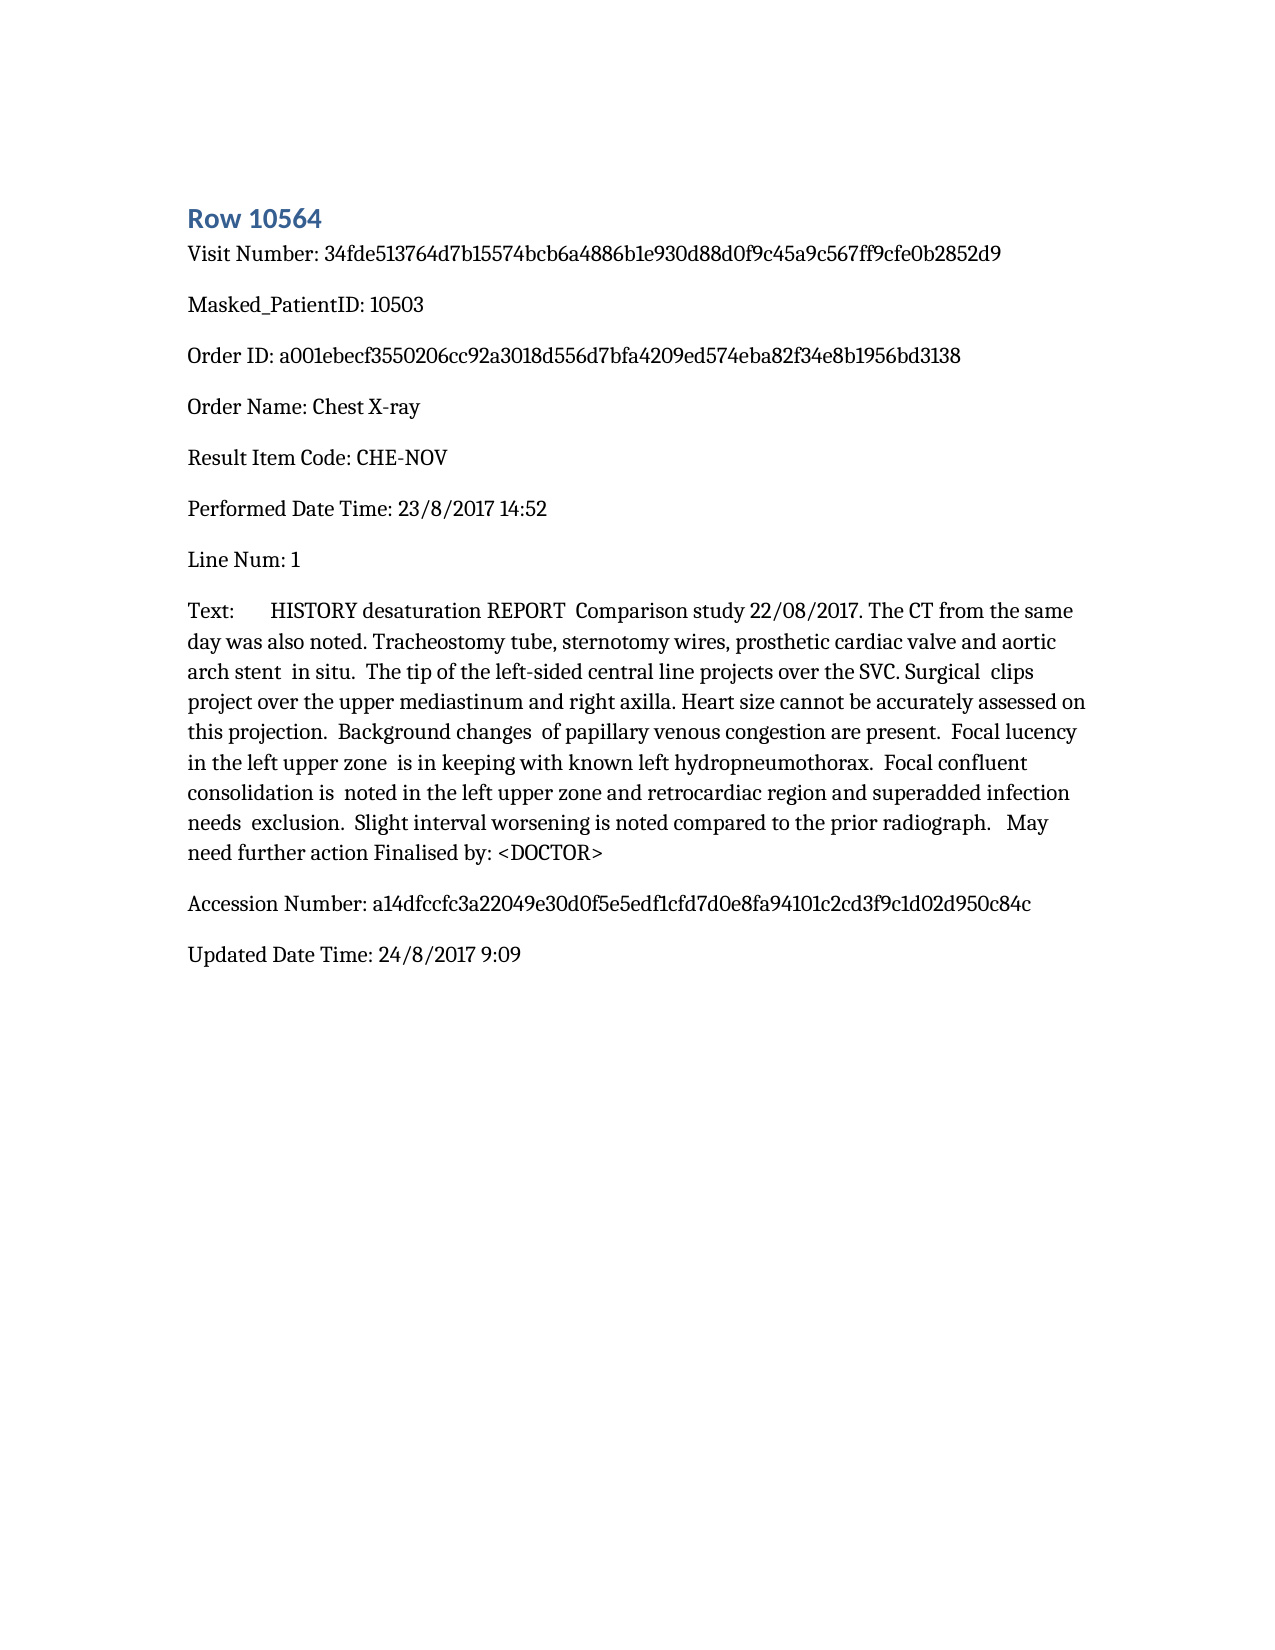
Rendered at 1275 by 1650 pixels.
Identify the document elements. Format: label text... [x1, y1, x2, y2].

text Updated Date Time: 24/8/2017 9:09 [187, 942, 1087, 968]
text Accession Number: a14dfccfc3a22049e30d0f5e5edf1cfd7d0e8fa94101c2cd3f9c1d02d950c84c [187, 891, 1087, 917]
text Order Name: Chest X-ray [187, 394, 1087, 420]
text Order ID: a001ebecf3550206cc92a3018d556d7bfa4209ed574eba82f34e8b1956bd3138 [187, 343, 1087, 369]
subtitle Row 10564 [187, 200, 1087, 236]
text Result Item Code: CHE-NOV [187, 445, 1087, 471]
text Visit Number: 34fde513764d7b15574bcb6a4886b1e930d88d0f9c45a9c567ff9cfe0b2852d9 [187, 241, 1087, 267]
text Performed Date Time: 23/8/2017 14:52 [187, 496, 1087, 522]
text Line Num: 1 [187, 547, 1087, 573]
text Masked_PatientID: 10503 [187, 292, 1087, 318]
text Text: HISTORY desaturation REPORT Comparison study 22/08/2017. The CT from the same day was also noted. Tracheostomy tube, sternotomy wires, prosthetic cardiac valve and aortic arch stent in situ. The tip of the left-sided central line projects over the SVC. Surgical clips project over the upper mediastinum and right axilla. Heart size cannot be accurately assessed on this projection. Background changes of papillary venous congestion are present. Focal lucency in the left upper zone is in keeping with known left hydropneumothorax. Focal confluent consolidation is noted in the left upper zone and retrocardiac region and superadded infection needs exclusion. Slight interval worsening is noted compared to the prior radiograph. May need further action Finalised by: <DOCTOR> [187, 598, 1087, 866]
